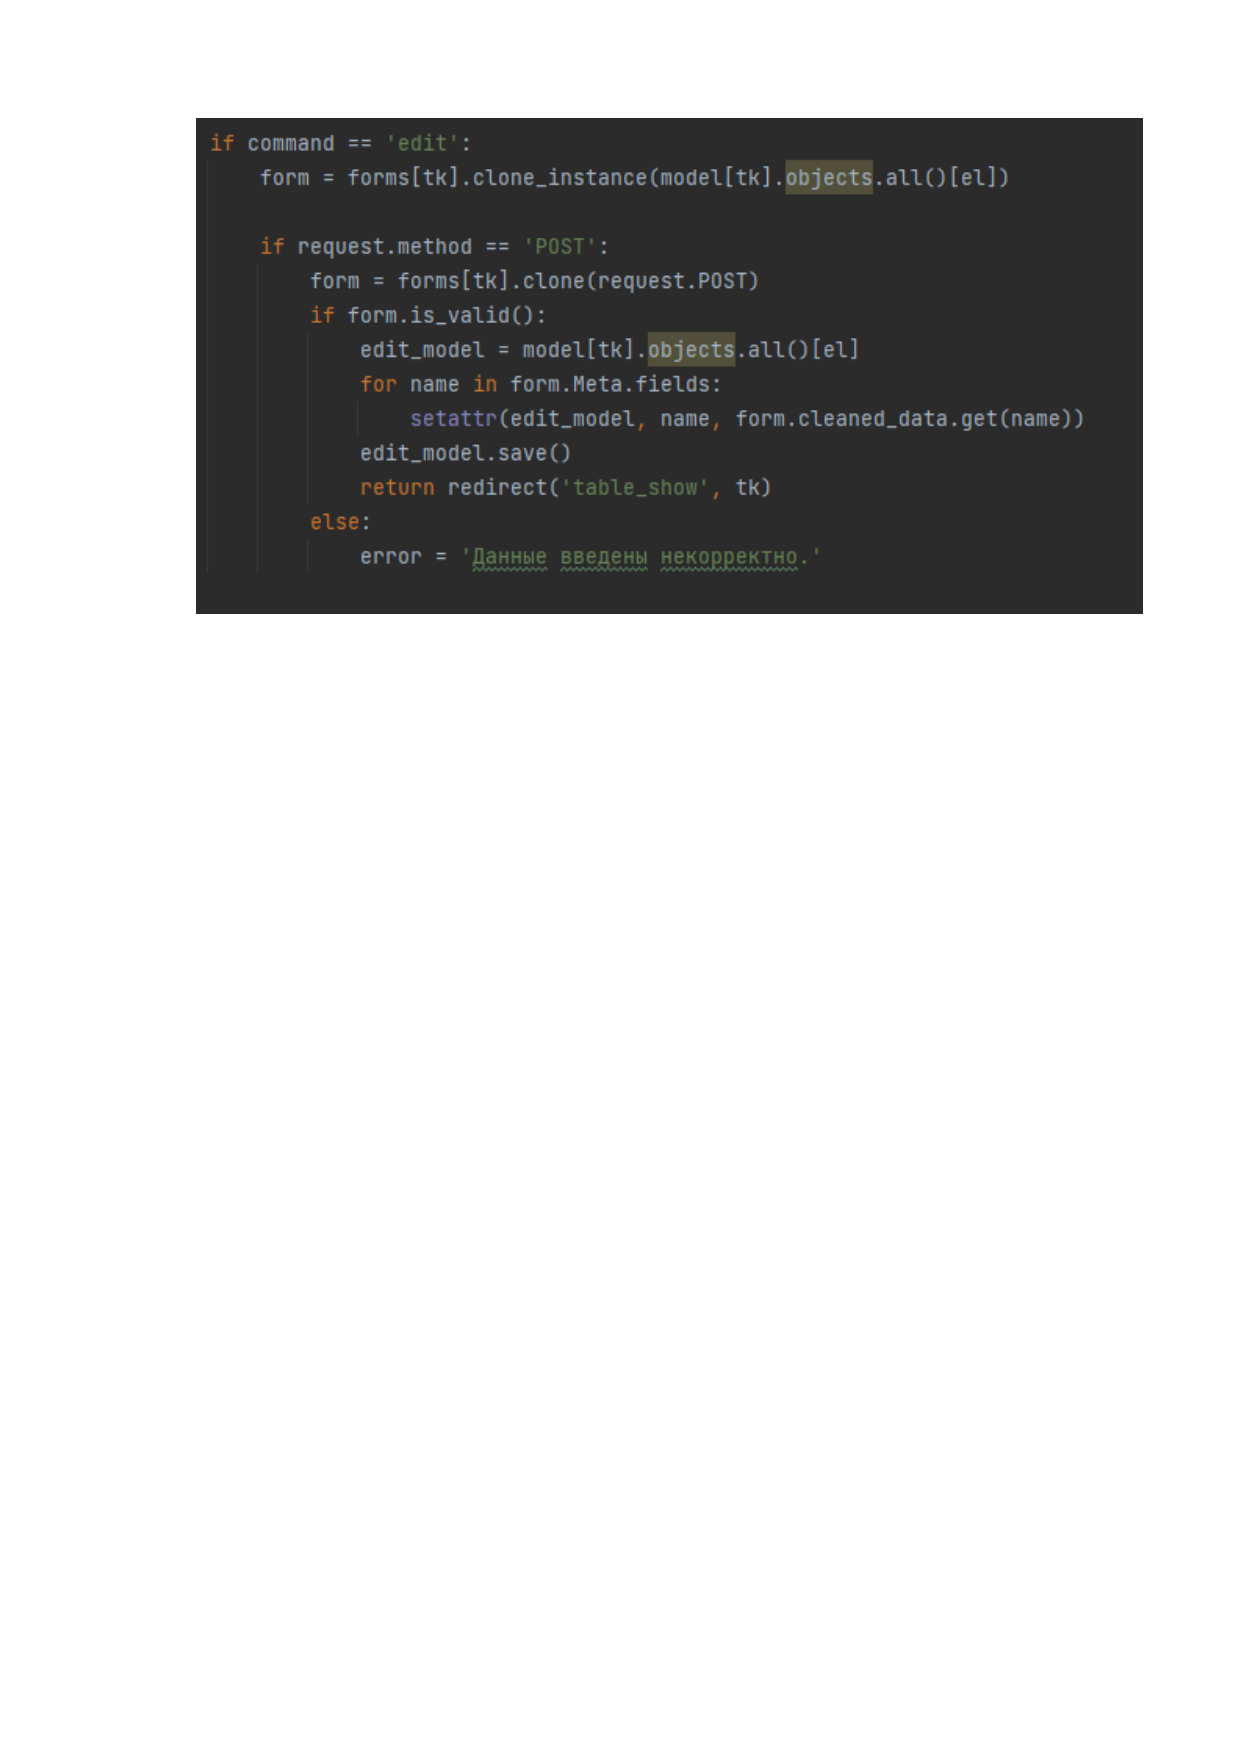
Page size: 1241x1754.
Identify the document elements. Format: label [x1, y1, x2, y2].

picture [196, 118, 1143, 614]
